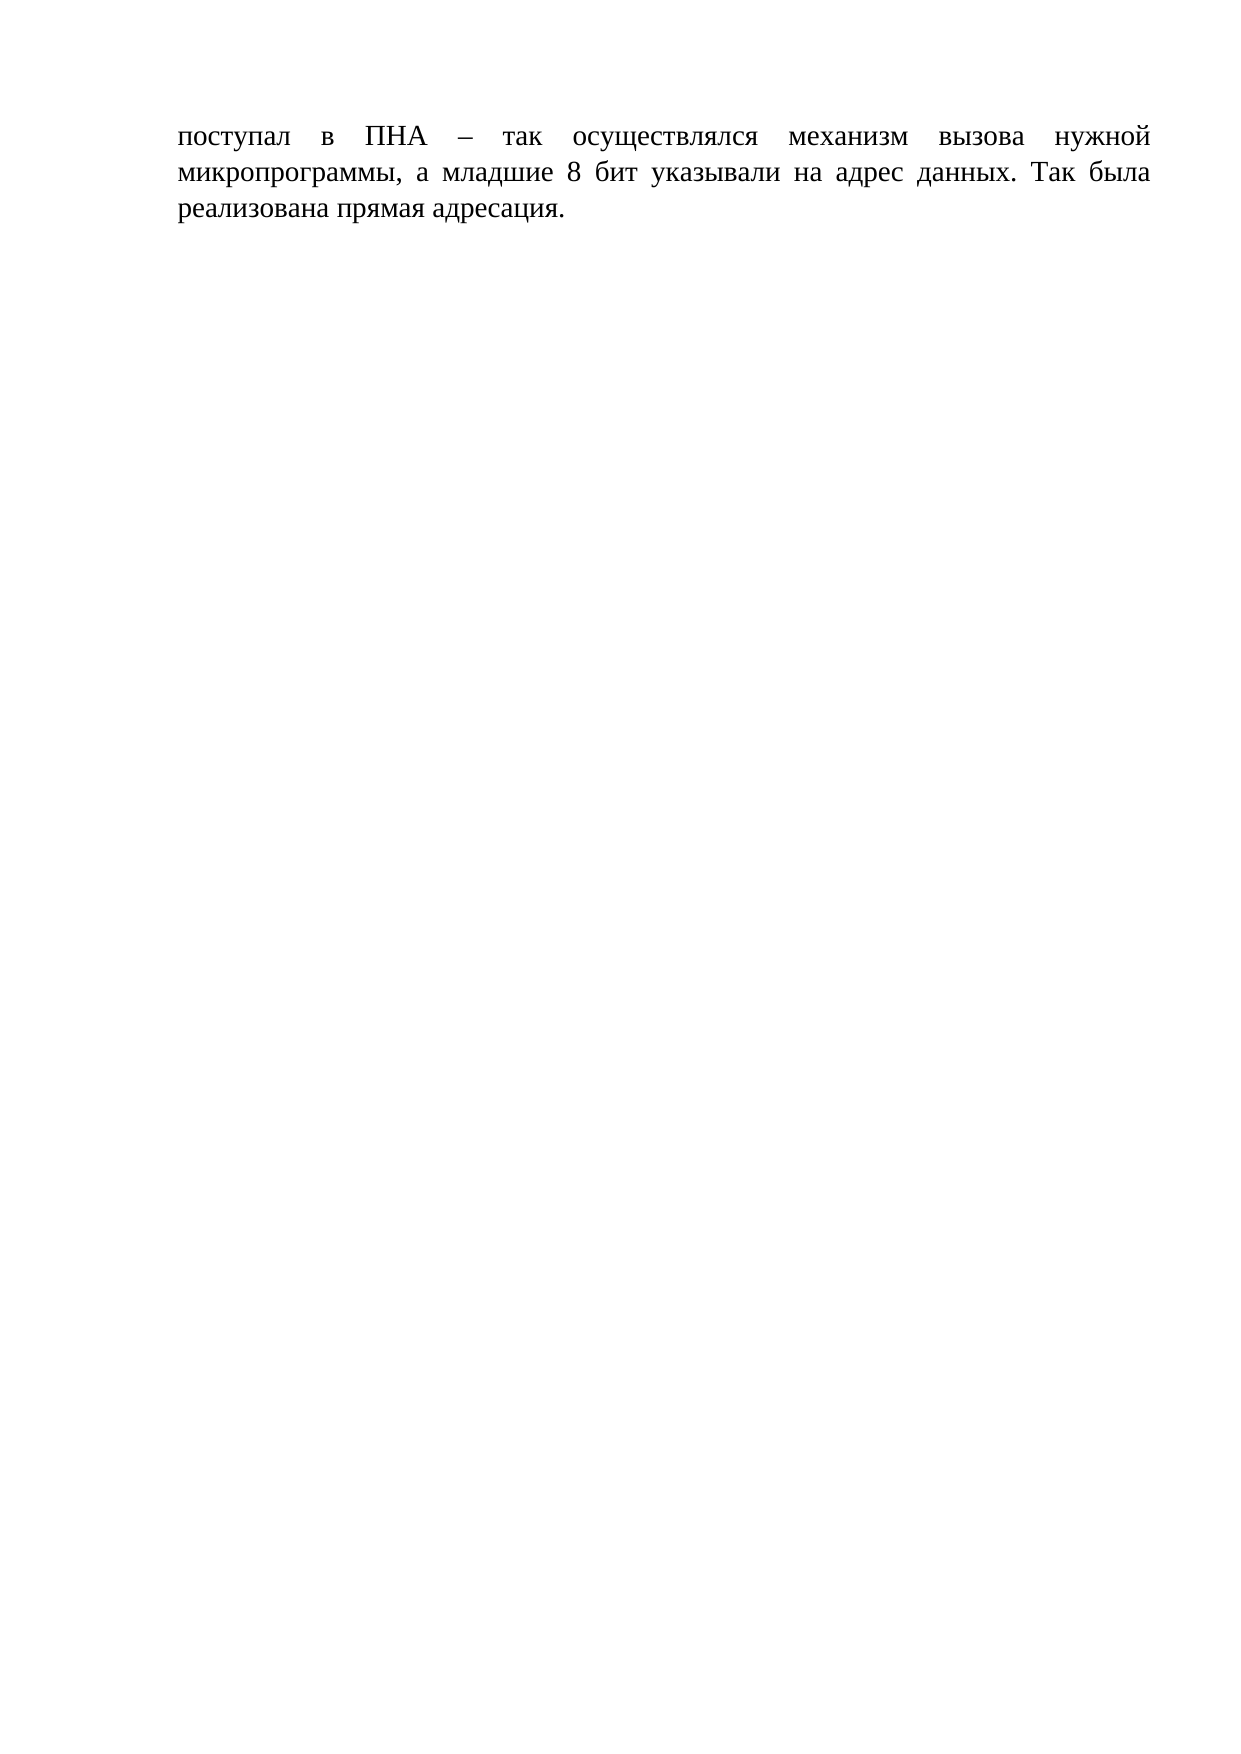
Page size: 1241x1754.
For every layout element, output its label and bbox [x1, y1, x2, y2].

text [177, 118, 1152, 224]
